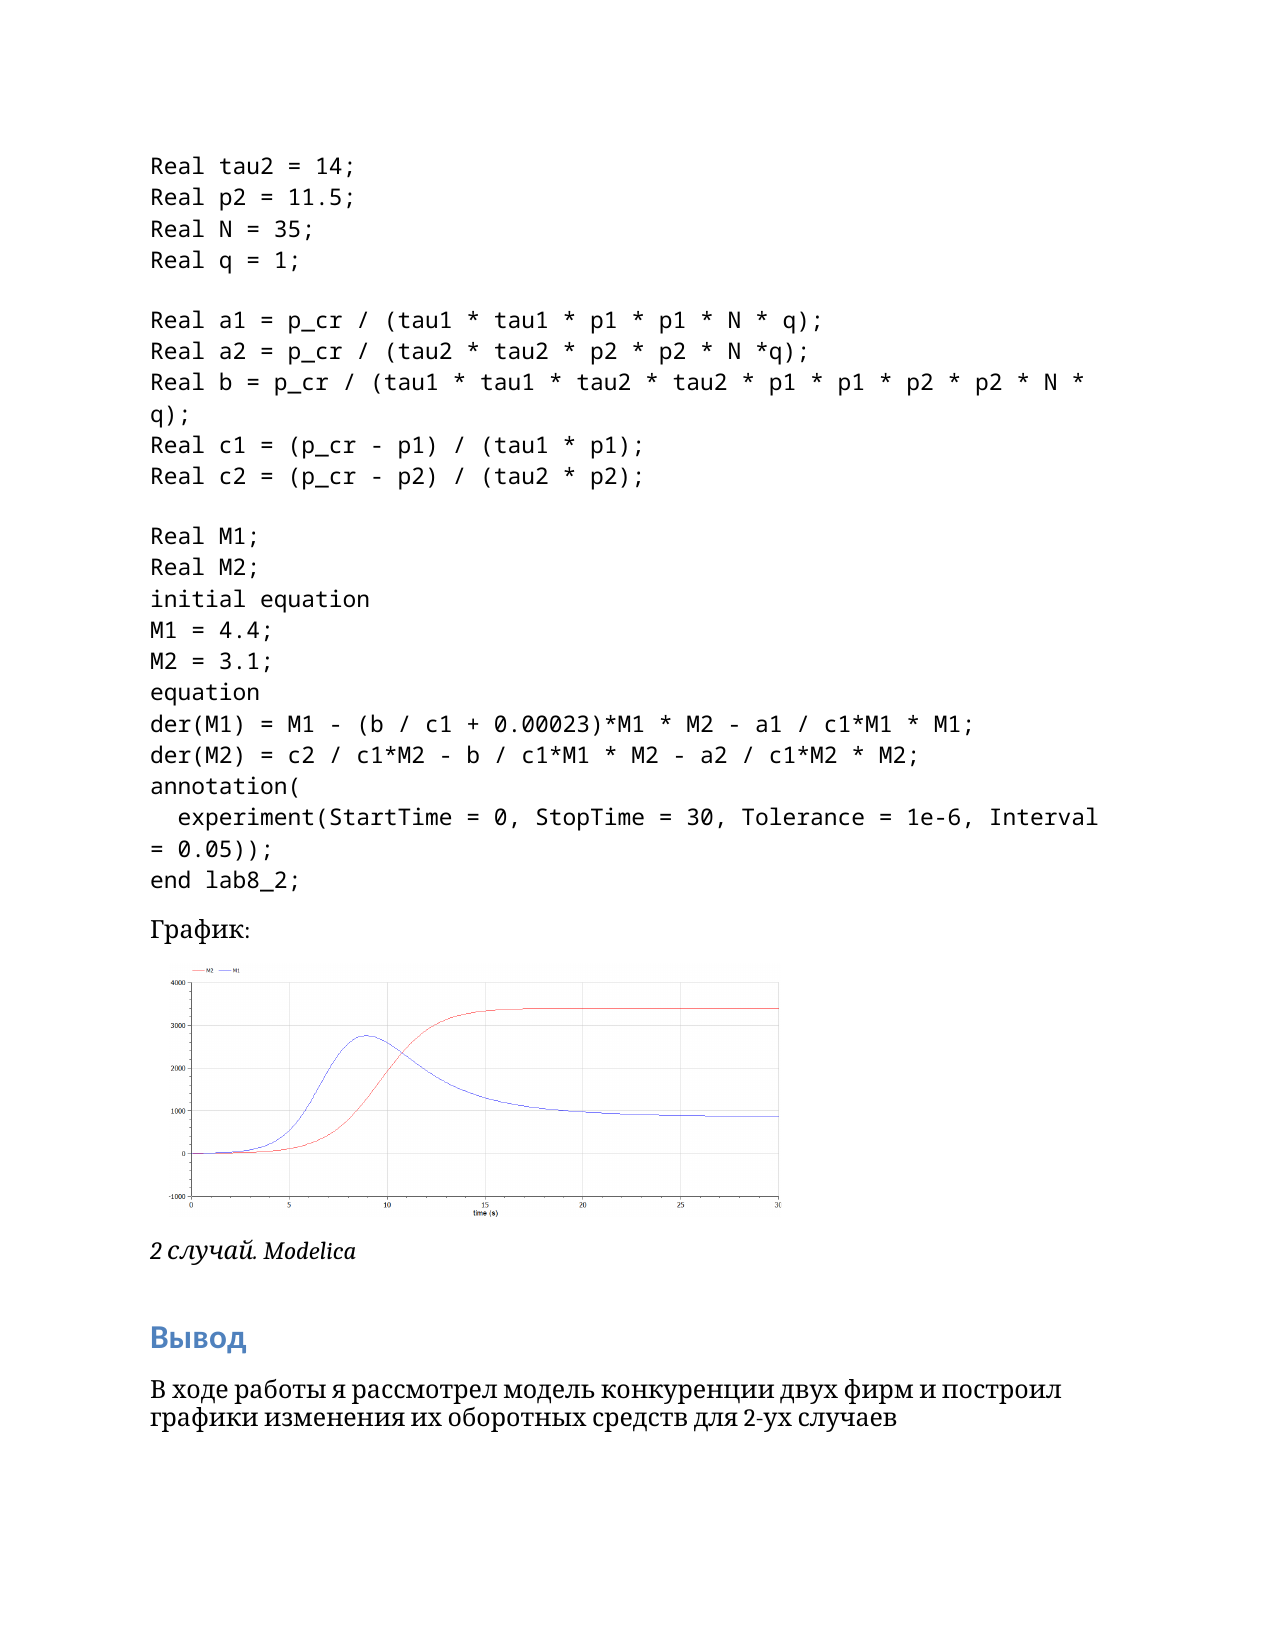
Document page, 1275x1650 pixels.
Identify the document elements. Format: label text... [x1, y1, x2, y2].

text График: [150, 916, 1125, 944]
text В ходе работы я рассмотрел модель конкуренции двух фирм и построил графики изменения их оборотных средств для 2-ух случаев [150, 1376, 1125, 1433]
picture [168, 963, 782, 1217]
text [150, 150, 1125, 895]
text 2 случай. Modelica [150, 1237, 1125, 1266]
subtitle Вывод [150, 1316, 1125, 1357]
